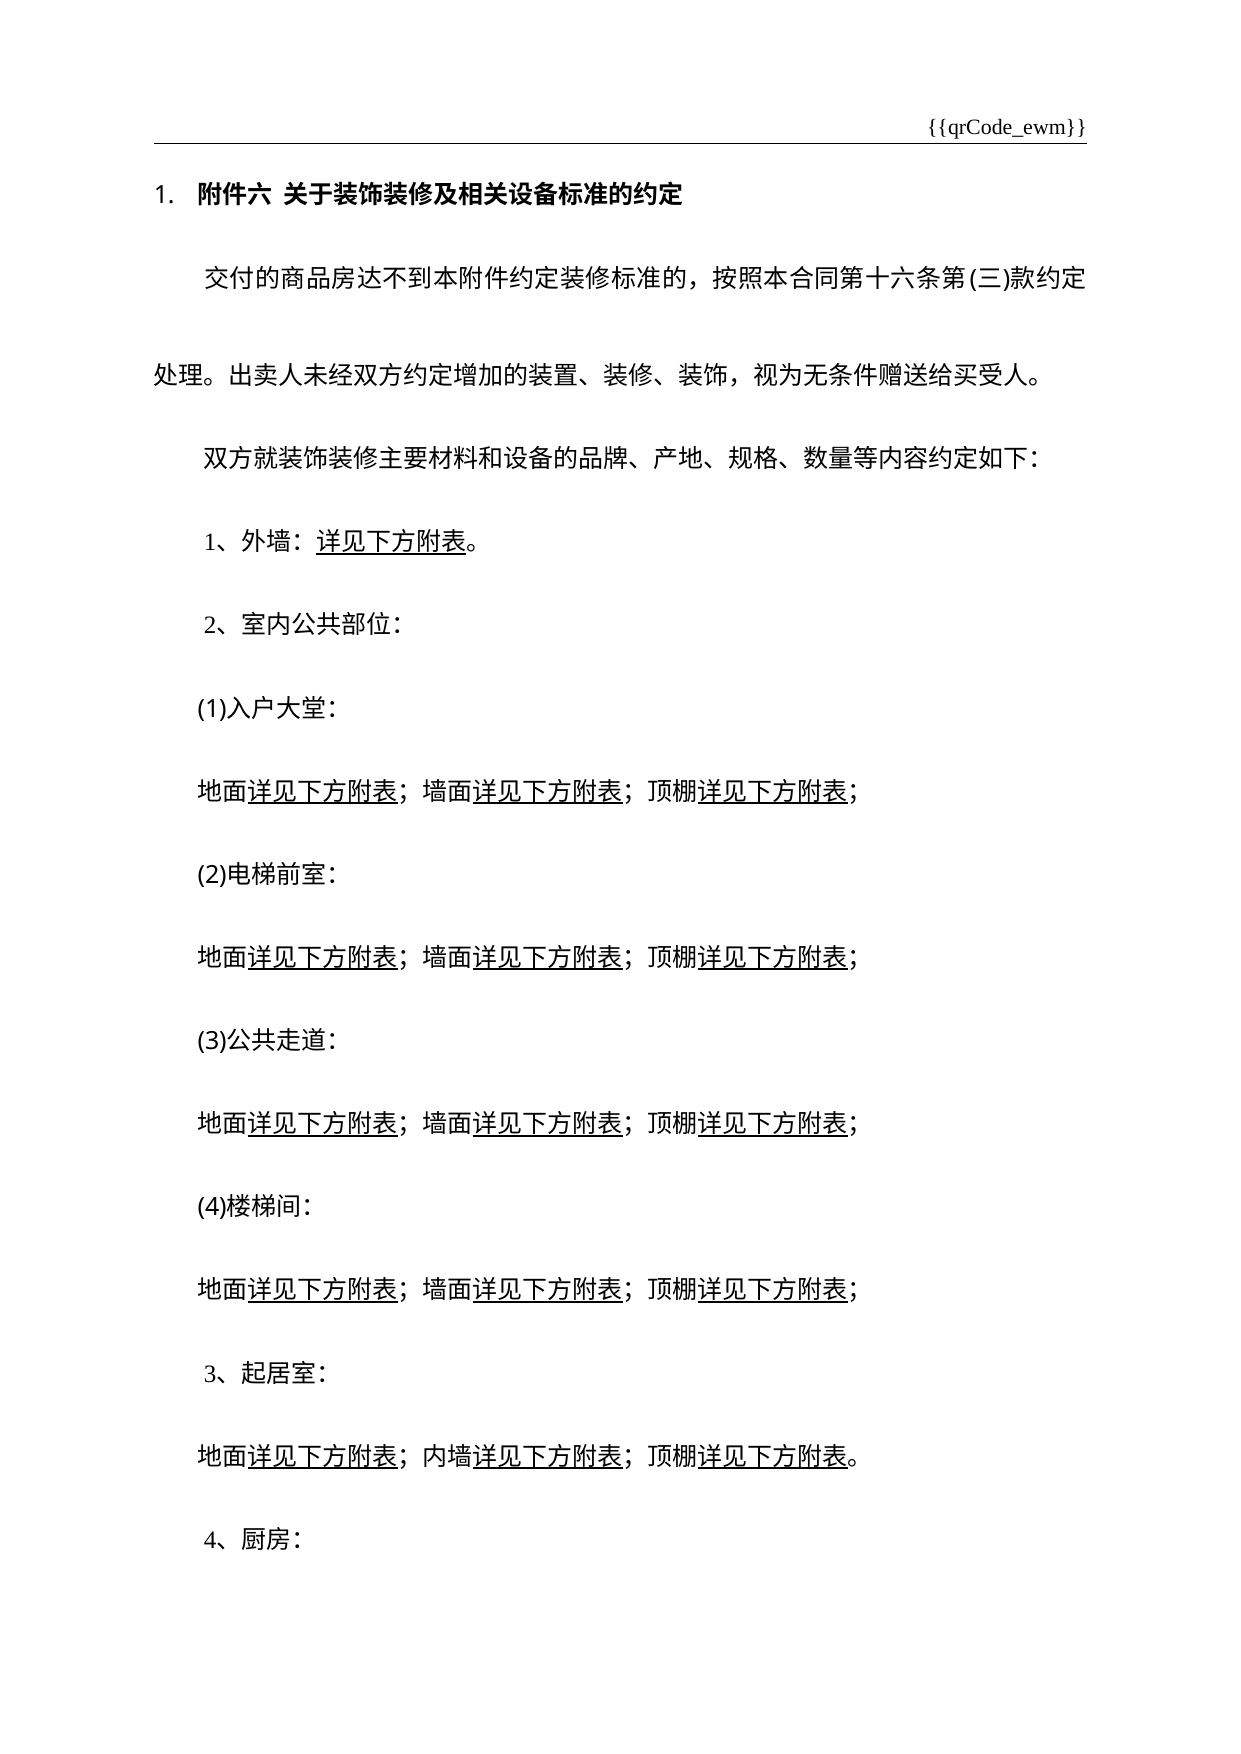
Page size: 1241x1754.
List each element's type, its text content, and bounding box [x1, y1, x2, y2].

text (1)入户大堂： [197, 674, 1087, 739]
text (4)楼梯间： [197, 1172, 1087, 1237]
list 附件六 关于装饰装修及相关设备标准的约定 [153, 161, 1087, 226]
text 地面；墙面；顶棚； [197, 1089, 1087, 1154]
text 双方就装饰装修主要材料和设备的品牌、产地、规格、数量等内容约定如下： [153, 424, 1087, 489]
text 地面；墙面；顶棚； [197, 923, 1087, 988]
text (2)电梯前室： [197, 840, 1087, 905]
text 地面；墙面；顶棚； [197, 757, 1087, 822]
text 交付的商品房达不到本附件约定装修标准的，按照本合同第十六条第(三)款约定处理。出卖人未经双方约定增加的装置、装修、装饰，视为无条件赠送给买受人。 [153, 244, 1087, 406]
text (3)公共走道： [197, 1006, 1087, 1071]
text 地面；墙面；顶棚； [197, 1256, 1087, 1321]
text 3、起居室： [153, 1339, 1087, 1404]
text 2、室内公共部位： [153, 591, 1087, 656]
text 地面；内墙；顶棚。 [197, 1422, 1087, 1487]
text 4、厨房： [153, 1505, 1087, 1570]
text 1、外墙：。 [153, 507, 1087, 572]
